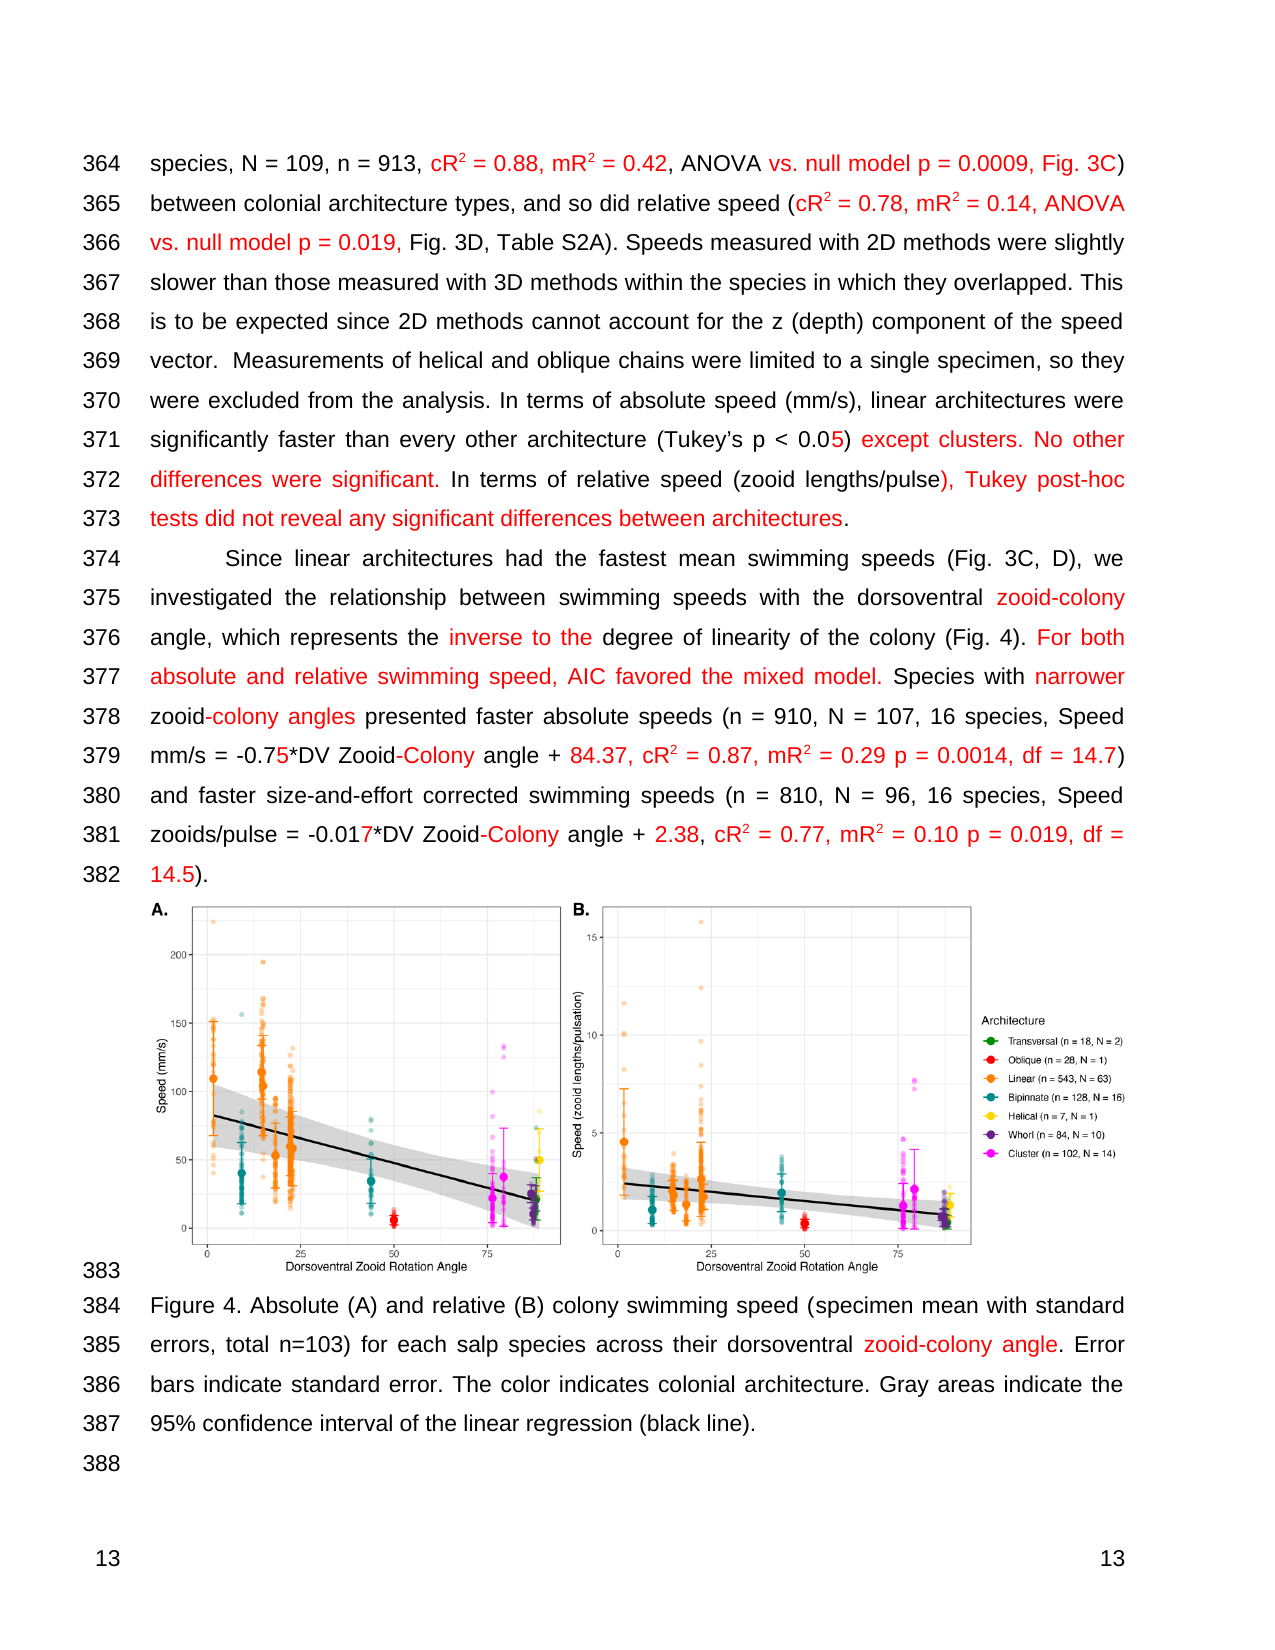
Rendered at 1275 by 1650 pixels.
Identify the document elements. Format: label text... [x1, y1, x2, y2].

text Figure 4. Absolute (A) and relative (B) colony swimming speed (specimen mean with standard errors, total n=103) for each salp species across their dorsoventral zooid-colony angle. Error bars indicate standard error. The color indicates colonial architecture. Gray areas indicate the 95% confidence interval of the linear regression (black line). [150, 1292, 1125, 1371]
picture [150, 900, 1125, 1279]
text Figure 4. Absolute (A) and relative (B) colony swimming speed (specimen mean with standard errors, total n=103) for each salp species across their dorsoventral zooid-colony angle. Error bars indicate standard error. The color indicates colonial architecture. Gray areas indicate the 95% confidence interval of the linear regression (black line). [150, 1397, 1125, 1437]
text Since linear architectures had the fastest mean swimming speeds (Fig. 3C, D), we investigated the relationship between swimming speeds with the dorsoventral zooid-colony angle, which represents the inverse to the degree of linearity of the colony (Fig. 4). For both absolute and relative swimming speed, AIC favored the mixed model. Species with narrower zooid-colony angles presented faster absolute speeds (n = 910, N = 107, 16 species, Speed mm/s = -0.75*DV Zooid-Colony angle + 84.37, cR2 = 0.87, mR2 = 0.29 p = 0.0014, df = 14.7) and faster size-and-effort corrected swimming speeds (n = 810, N = 96, 16 species, Speed zooids/pulse = -0.017*DV Zooid-Colony angle + 2.38, cR2 = 0.77, mR2 = 0.10 p = 0.019, df = 14.5). [150, 571, 1125, 887]
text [150, 150, 1125, 532]
